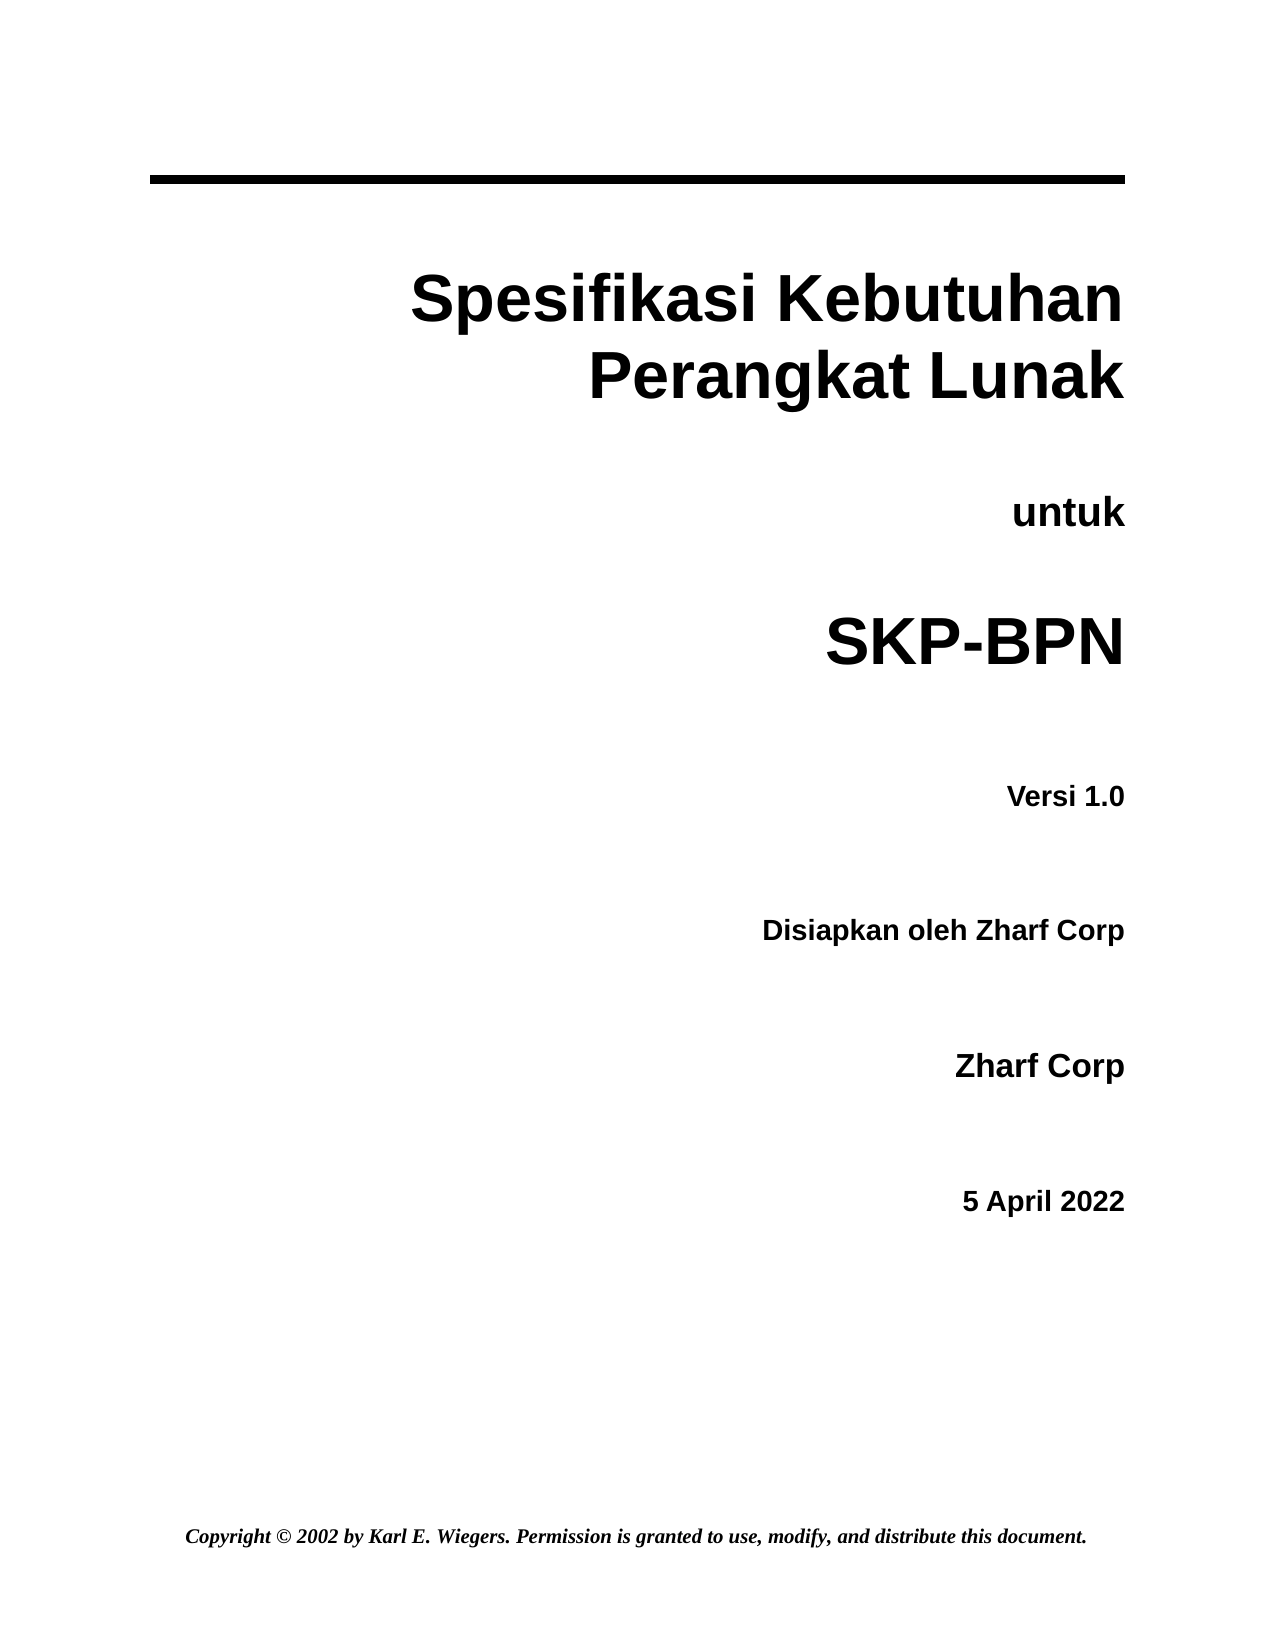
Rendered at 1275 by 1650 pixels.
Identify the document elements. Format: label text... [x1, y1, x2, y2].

text 5 April 2022 [150, 1184, 1125, 1218]
title untuk [150, 488, 1125, 536]
text Versi 1.0 [150, 779, 1125, 812]
text Zharf Corp [150, 1046, 1125, 1084]
text Disiapkan oleh Zharf Corp [150, 912, 1125, 946]
title SKP-BPN [150, 602, 1125, 679]
title Spesifikasi Kebutuhan Perangkat Lunak [150, 259, 1125, 413]
